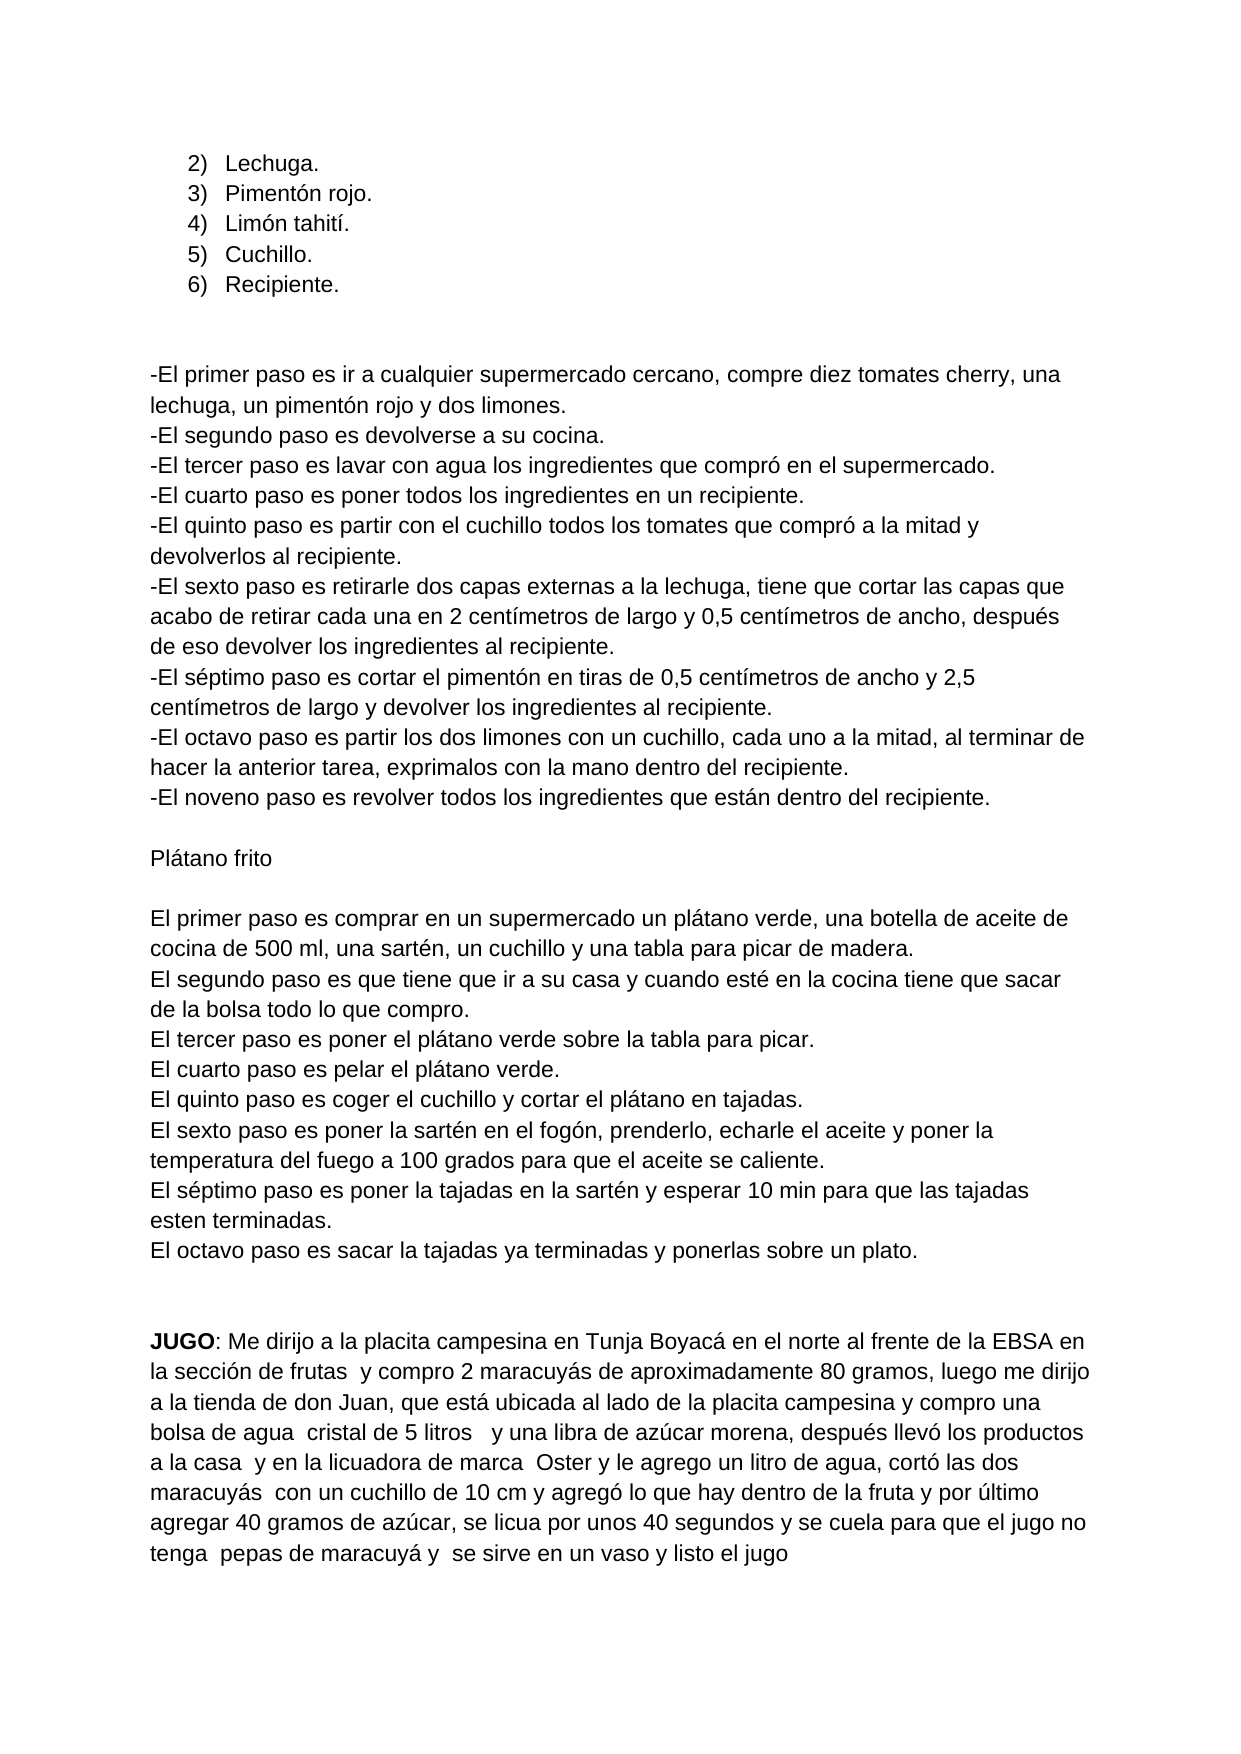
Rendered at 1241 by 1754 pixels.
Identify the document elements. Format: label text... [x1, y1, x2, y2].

text El segundo paso es que tiene que ir a su casa y cuando esté en la cocina tiene que sacar de la bolsa todo lo que compro. [150, 966, 1090, 1022]
text El cuarto paso es pelar el plátano verde. [150, 1056, 1090, 1083]
text -El sexto paso es retirarle dos capas externas a la lechuga, tiene que cortar las capas que acabo de retirar cada una en 2 centímetros de largo y 0,5 centímetros de ancho, después de eso devolver los ingredientes al recipiente. [150, 573, 1090, 660]
text JUGO: Me dirijo a la placita campesina en Tunja Boyacá en el norte al frente de la EBSA en la sección de frutas y compro 2 maracuyás de aproximadamente 80 gramos, luego me dirijo a la tienda de don Juan, que está ubicada al lado de la placita campesina y compro una bolsa de agua cristal de 5 litros y una libra de azúcar morena, después llevó los productos a la casa y en la licuadora de marca Oster y le agrego un litro de agua, cortó las dos maracuyás con un cuchillo de 10 cm y agregó lo que hay dentro de la fruta y por último agregar 40 gramos de azúcar, se licua por unos 40 segundos y se cuela para que el jugo no tenga pepas de maracuyá y se sirve en un vaso y listo el jugo [150, 1328, 1090, 1566]
text -El quinto paso es partir con el cuchillo todos los tomates que compró a la mitad y devolverlos al recipiente. [150, 512, 1090, 569]
text Plátano frito [150, 845, 1090, 871]
text -El segundo paso es devolverse a su cocina. [150, 422, 1090, 448]
text El séptimo paso es poner la tajadas en la sartén y esperar 10 min para que las tajadas esten terminadas. [150, 1177, 1090, 1234]
list Lechuga. [187, 150, 1090, 176]
text El quinto paso es coger el cuchillo y cortar el plátano en tajadas. [150, 1086, 1090, 1113]
text El primer paso es comprar en un supermercado un plátano verde, una botella de aceite de cocina de 500 ml, una sartén, un cuchillo y una tabla para picar de madera. [150, 905, 1090, 962]
list Recipiente. [187, 271, 1090, 297]
text El sexto paso es poner la sartén en el fogón, prenderlo, echarle el aceite y poner la temperatura del fuego a 100 grados para que el aceite se caliente. [150, 1117, 1090, 1173]
text -El séptimo paso es cortar el pimentón en tiras de 0,5 centímetros de ancho y 2,5 centímetros de largo y devolver los ingredientes al recipiente. [150, 663, 1090, 720]
text El tercer paso es poner el plátano verde sobre la tabla para picar. [150, 1026, 1090, 1052]
text -El tercer paso es lavar con agua los ingredientes que compró en el supermercado. [150, 452, 1090, 478]
text -El primer paso es ir a cualquier supermercado cercano, compre diez tomates cherry, una lechuga, un pimentón rojo y dos limones. [150, 361, 1090, 418]
list Limón tahití. [187, 210, 1090, 237]
text -El cuarto paso es poner todos los ingredientes en un recipiente. [150, 482, 1090, 509]
list Pimentón rojo. [187, 180, 1090, 207]
text El octavo paso es sacar la tajadas ya terminadas y ponerlas sobre un plato. [150, 1237, 1090, 1264]
text -El noveno paso es revolver todos los ingredientes que están dentro del recipiente. [150, 784, 1090, 811]
text -El octavo paso es partir los dos limones con un cuchillo, cada uno a la mitad, al terminar de hacer la anterior tarea, exprimalos con la mano dentro del recipiente. [150, 724, 1090, 781]
list Cuchillo. [187, 241, 1090, 267]
